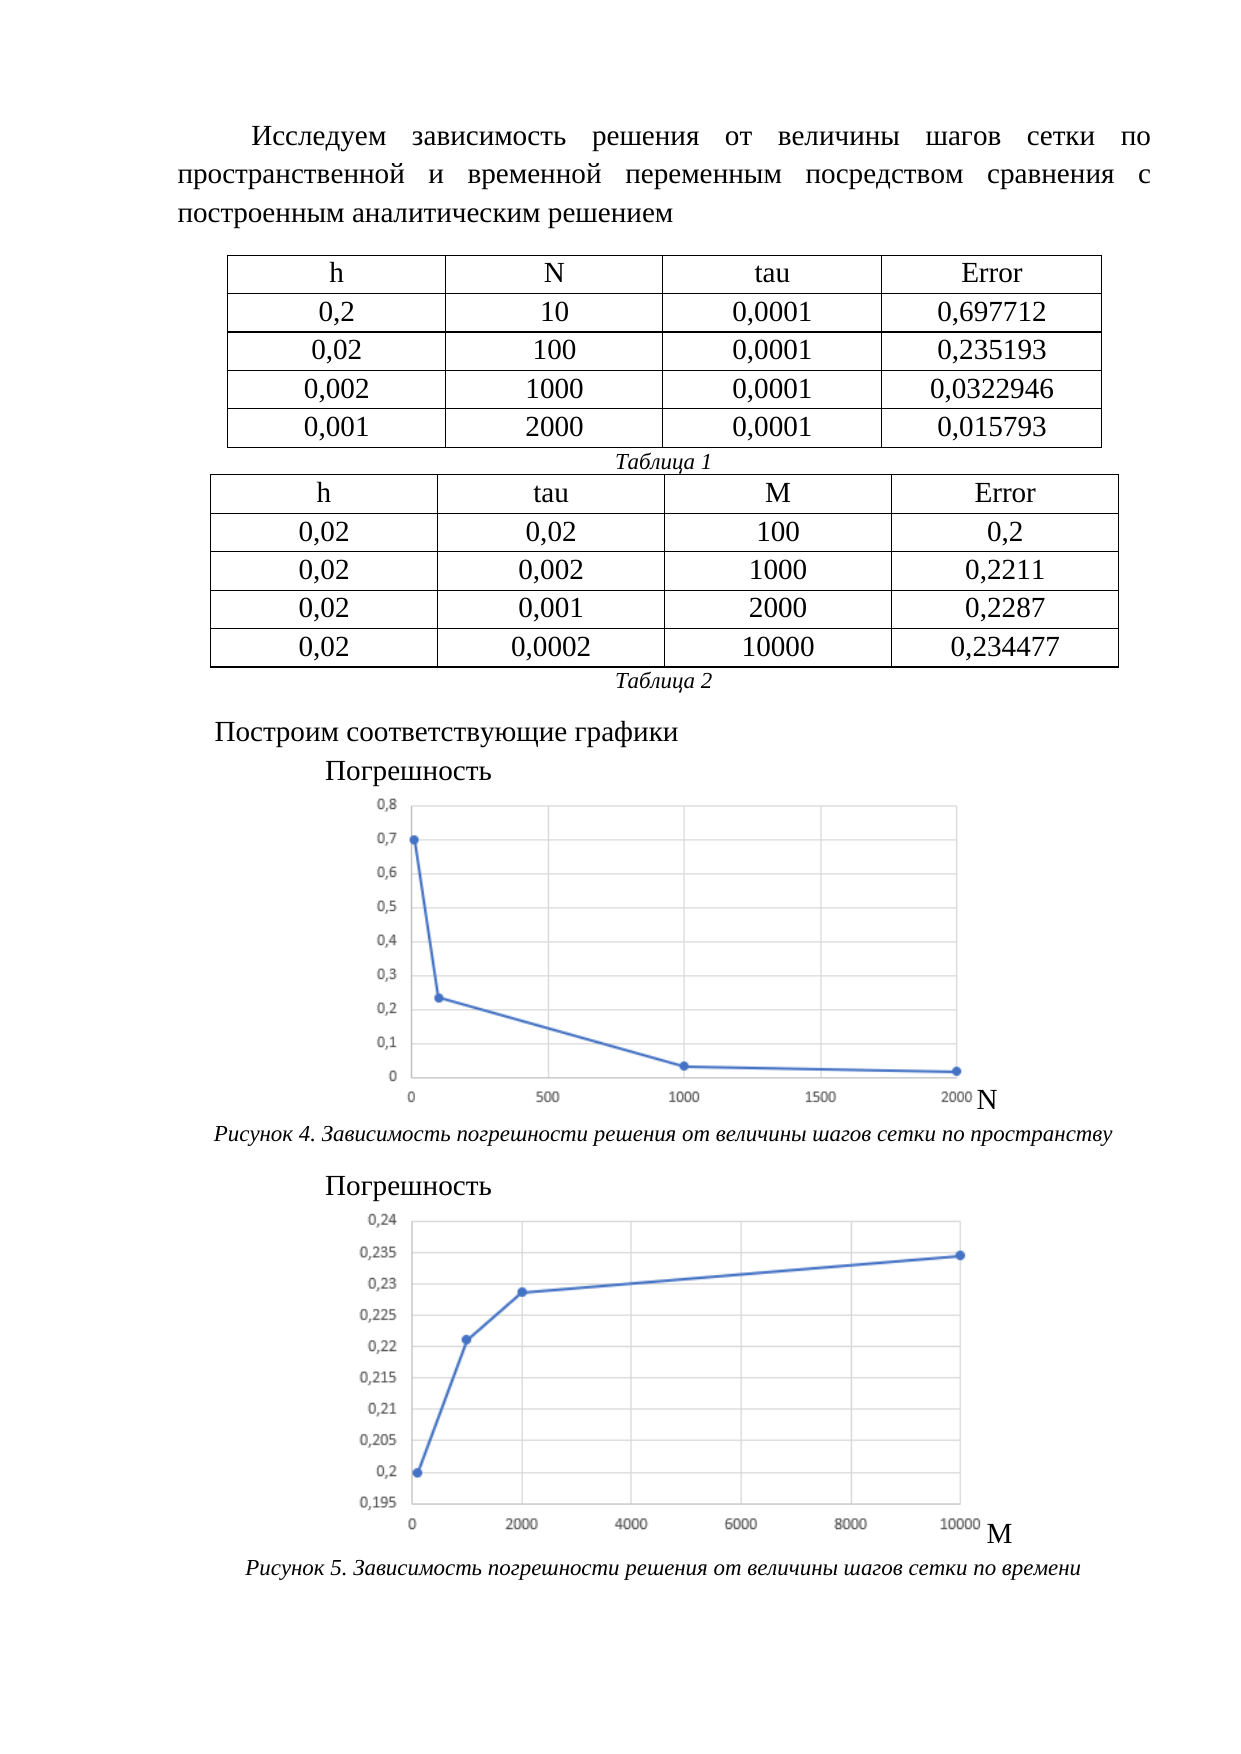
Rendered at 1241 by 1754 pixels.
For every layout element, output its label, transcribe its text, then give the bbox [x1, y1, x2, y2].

table_cell 0,02 [211, 591, 437, 628]
table_cell 0,02 [228, 333, 445, 370]
table_cell 0,0002 [438, 629, 664, 666]
text Погрешность [325, 1168, 1152, 1201]
table_header Error [892, 475, 1118, 513]
table_cell 2000 [446, 409, 662, 447]
text Таблица 2 [177, 667, 1152, 694]
table_cell 0,0001 [663, 409, 881, 447]
table_cell 0,2211 [892, 552, 1118, 589]
table_cell 0,234477 [892, 629, 1118, 666]
table_cell 100 [446, 333, 662, 370]
table_cell 0,001 [438, 591, 664, 628]
text Построим соответствующие графики [177, 714, 1152, 748]
table_header tau [438, 475, 664, 513]
table_header M [665, 475, 891, 513]
table_cell 0,02 [211, 629, 437, 666]
table_cell 0,02 [211, 552, 437, 589]
table_cell 0,235193 [882, 333, 1101, 370]
text Исследуем зависимость решения от величины шагов сетки по пространственной и временной переменным посредством сравнения с построенным аналитическим решением [177, 118, 1152, 229]
text Погрешность [325, 753, 1152, 787]
table_header h [211, 475, 437, 513]
table_cell 1000 [446, 371, 662, 408]
table_header Error [882, 256, 1101, 293]
table_header N [446, 256, 662, 293]
table_cell 2000 [665, 591, 891, 628]
table_cell 0,015793 [882, 409, 1101, 447]
table_header h [228, 256, 445, 293]
table_cell 0,2 [228, 294, 445, 331]
table_header tau [663, 256, 881, 293]
table_cell 0,697712 [882, 294, 1101, 331]
table_cell 0,002 [438, 552, 664, 589]
table_cell 0,001 [228, 409, 445, 447]
table_cell 10 [446, 294, 662, 331]
table_cell 0,2287 [892, 591, 1118, 628]
table_cell 0,0001 [663, 371, 881, 408]
text Таблица 1 [177, 448, 1152, 474]
table_cell 0,0001 [663, 333, 881, 370]
table_cell 0,002 [228, 371, 445, 408]
picture [368, 791, 977, 1110]
picture [353, 1206, 987, 1543]
table_cell 0,02 [438, 514, 664, 551]
table_cell 0,0322946 [882, 371, 1101, 408]
table_cell 0,0001 [663, 294, 881, 331]
table_cell 10000 [665, 629, 891, 666]
table_cell 0,02 [211, 514, 437, 551]
table_cell 0,2 [892, 514, 1118, 551]
text Рисунок 4. Зависимость погрешности решения от величины шагов сетки по пространству [177, 1120, 1152, 1147]
text Рисунок 5. Зависимость погрешности решения от величины шагов сетки по времени [177, 1554, 1152, 1581]
table_cell 1000 [665, 552, 891, 589]
table_cell 100 [665, 514, 891, 551]
